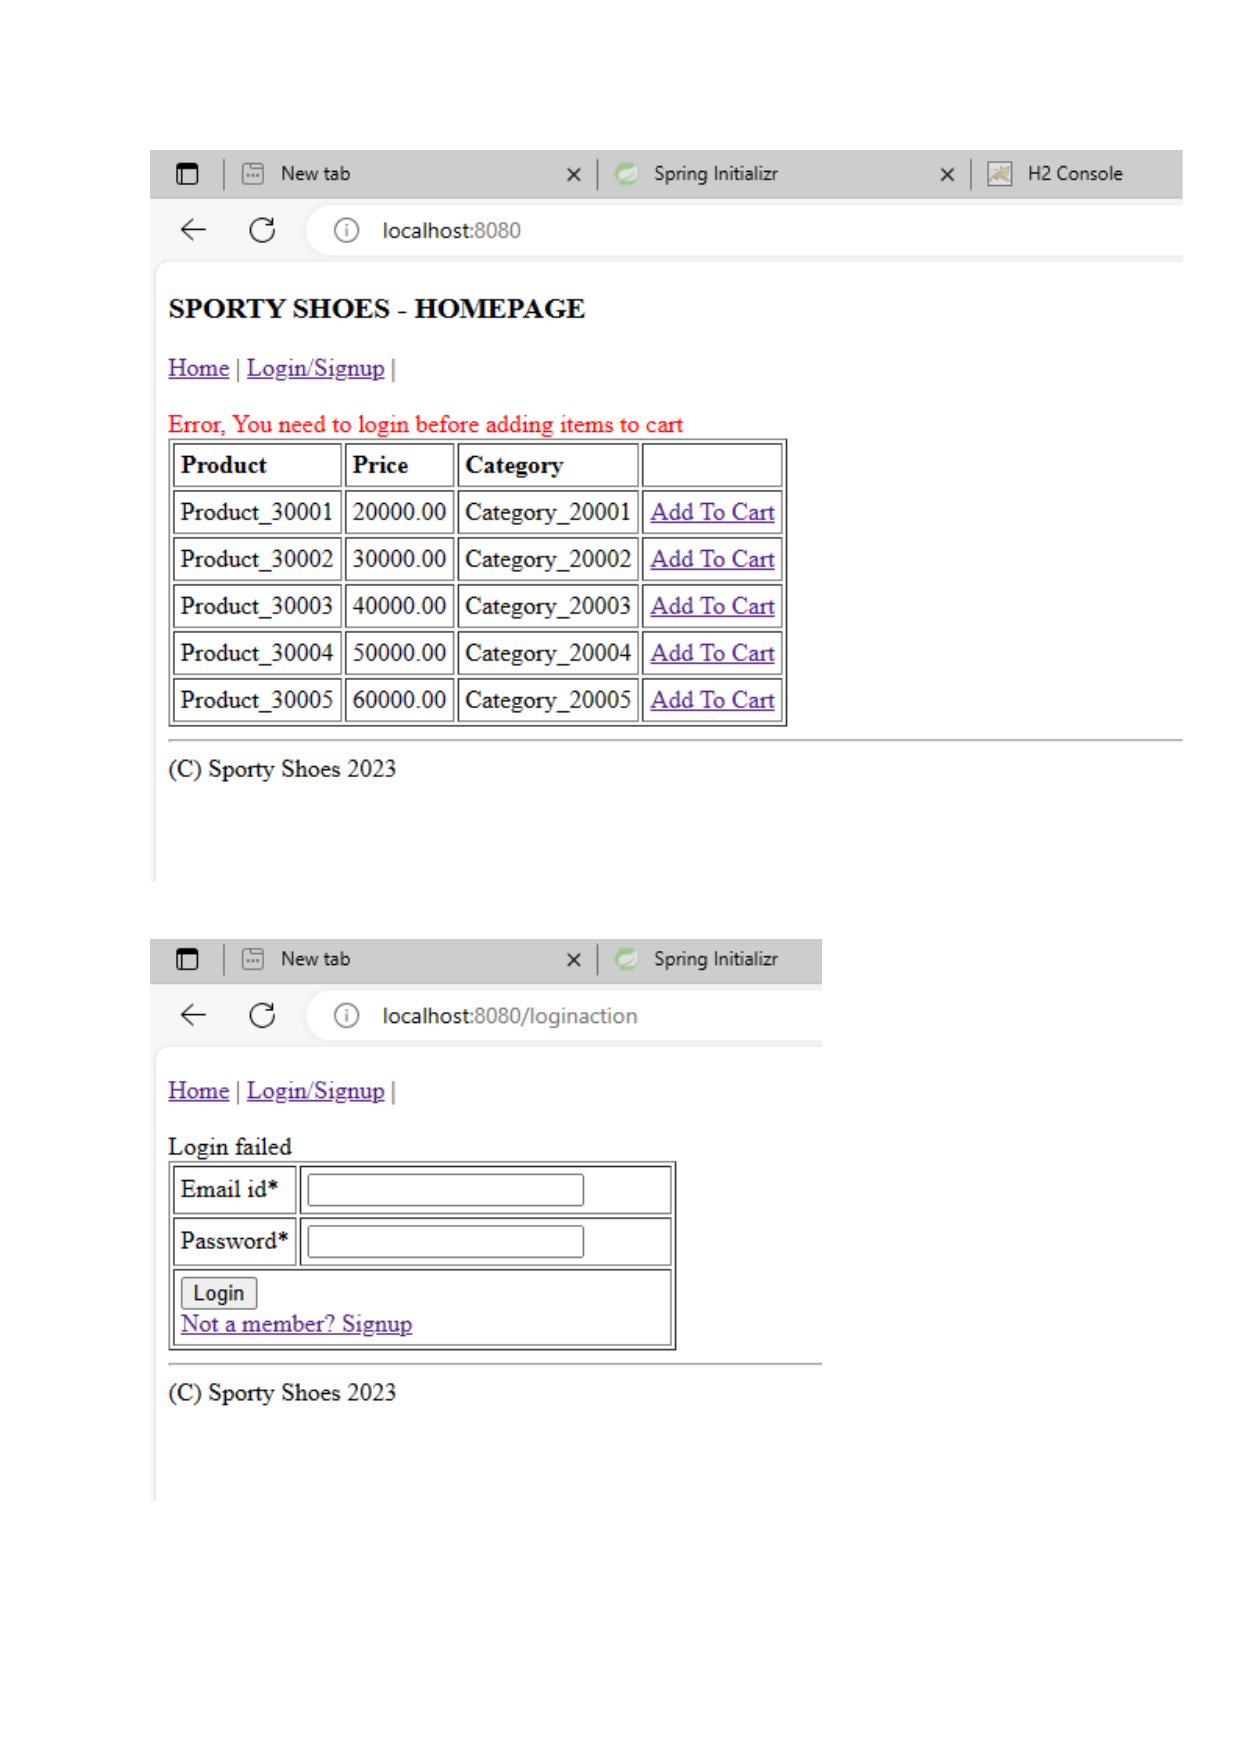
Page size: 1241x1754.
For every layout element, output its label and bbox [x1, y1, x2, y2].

picture [150, 150, 1183, 882]
picture [150, 939, 822, 1501]
